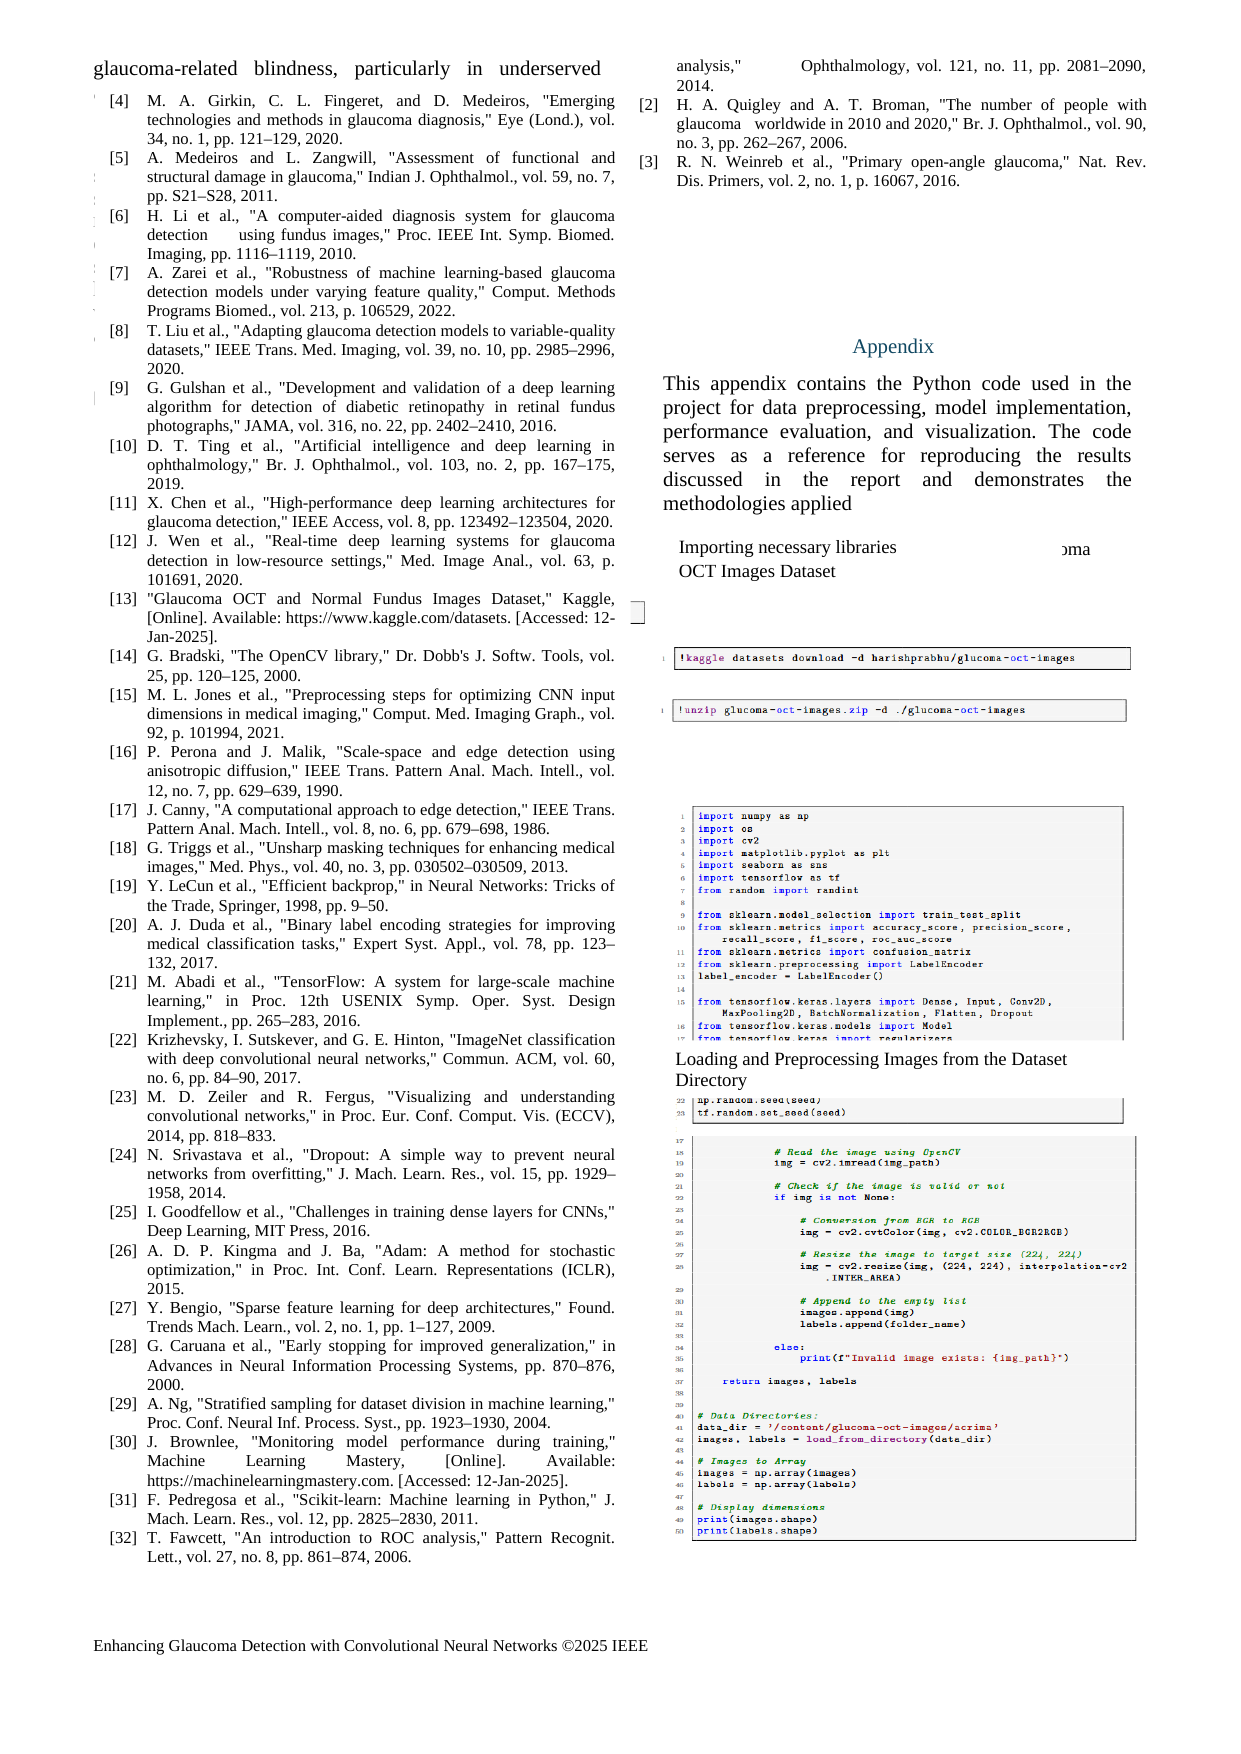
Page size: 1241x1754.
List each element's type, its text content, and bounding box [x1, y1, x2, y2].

picture [673, 789, 1156, 1548]
picture [631, 592, 1151, 740]
list R. N. Weinreb et al., "Primary open-angle glaucoma," Nat. Rev. Dis. Primers, vol. 2, no. 1, p. 16067, 2016. [639, 152, 1147, 190]
list H. A. Quigley and A. T. Broman, "The number of people with glaucoma worldwide in 2010 and 2020," Br. J. Ophthalmol., vol. 90, no. 3, pp. 262–267, 2006. [639, 94, 1147, 152]
list Y. C. Tham et al., "Global prevalence of glaucoma and projections of glaucoma burden through 2040: A systematic review and meta-analysis," Ophthalmology, vol. 121, no. 11, pp. 2081–2090, 2014. [639, 56, 1147, 94]
subtitle Appendix [639, 334, 1147, 358]
